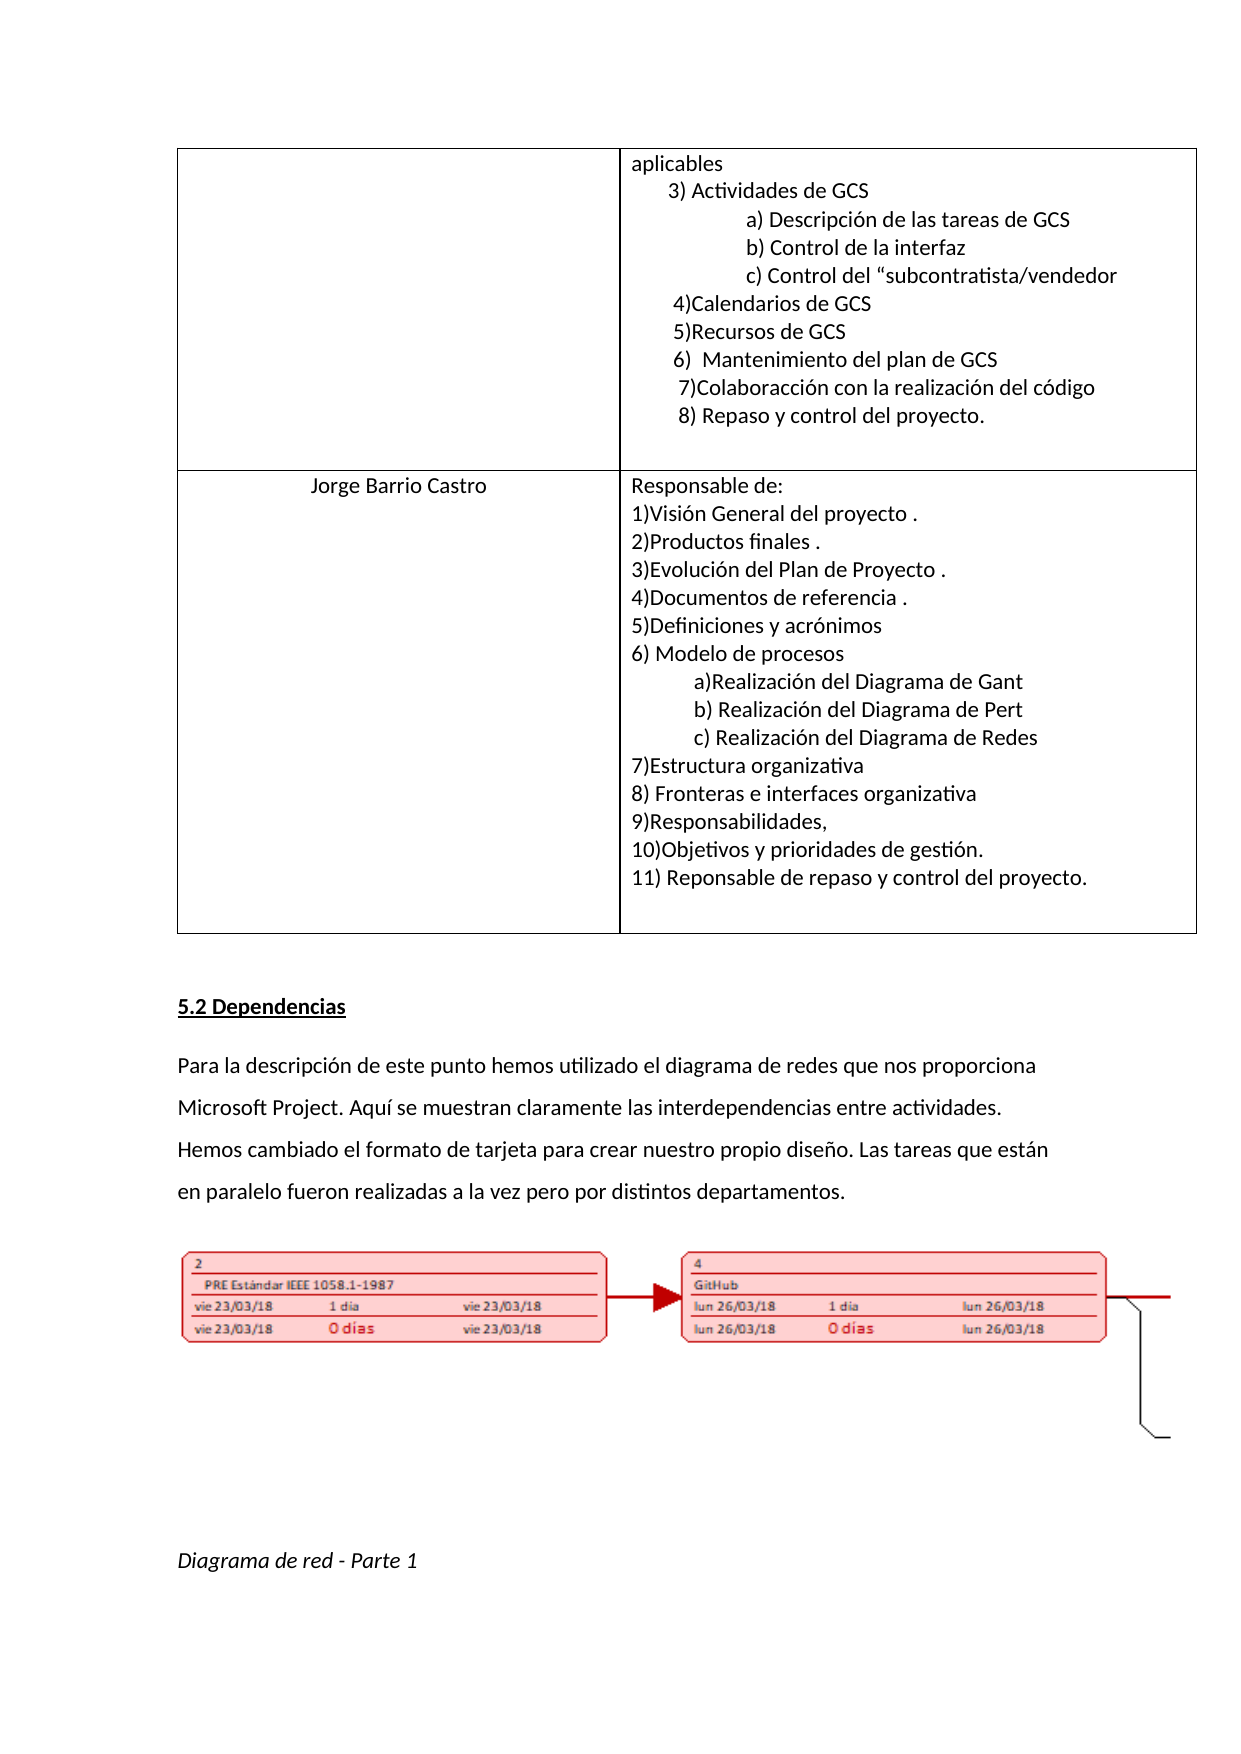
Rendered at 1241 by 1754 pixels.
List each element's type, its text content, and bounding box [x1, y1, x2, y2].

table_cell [621, 149, 1196, 470]
table_cell Responsable de: 1)Visión General del proyecto . 2)Productos finales . 3)Evolución del Plan de Proyecto . 4)Documentos de referencia . 5)Definiciones y acrónimos 6) Modelo de procesos a)Realización del Diagrama de Gant b) Realización del Diagrama de Pert c) Realización del Diagrama de Redes 7)Estructura organizativa 8) Fronteras e interfaces organizativa 9)Responsabilidades, 10)Objetivos y prioridades de gestión. 11) Reponsable de repaso y control del proyecto. [621, 471, 1196, 932]
text 5.2 Dependencias [177, 992, 1063, 1020]
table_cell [178, 149, 619, 470]
text Para la descripción de este punto hemos utilizado el diagrama de redes que nos proporciona Microsoft Project. Aquí se muestran claramente las interdependencias entre actividades. Hemos cambiado el formato de tarjeta para crear nuestro propio diseño. Las tareas que están en paralelo fueron realizadas a la vez pero por distintos departamentos. [177, 1051, 1063, 1205]
text Diagrama de red - Parte 1 [177, 1546, 1063, 1574]
table_cell Jorge Barrio Castro [178, 471, 619, 932]
picture [177, 1235, 1171, 1516]
